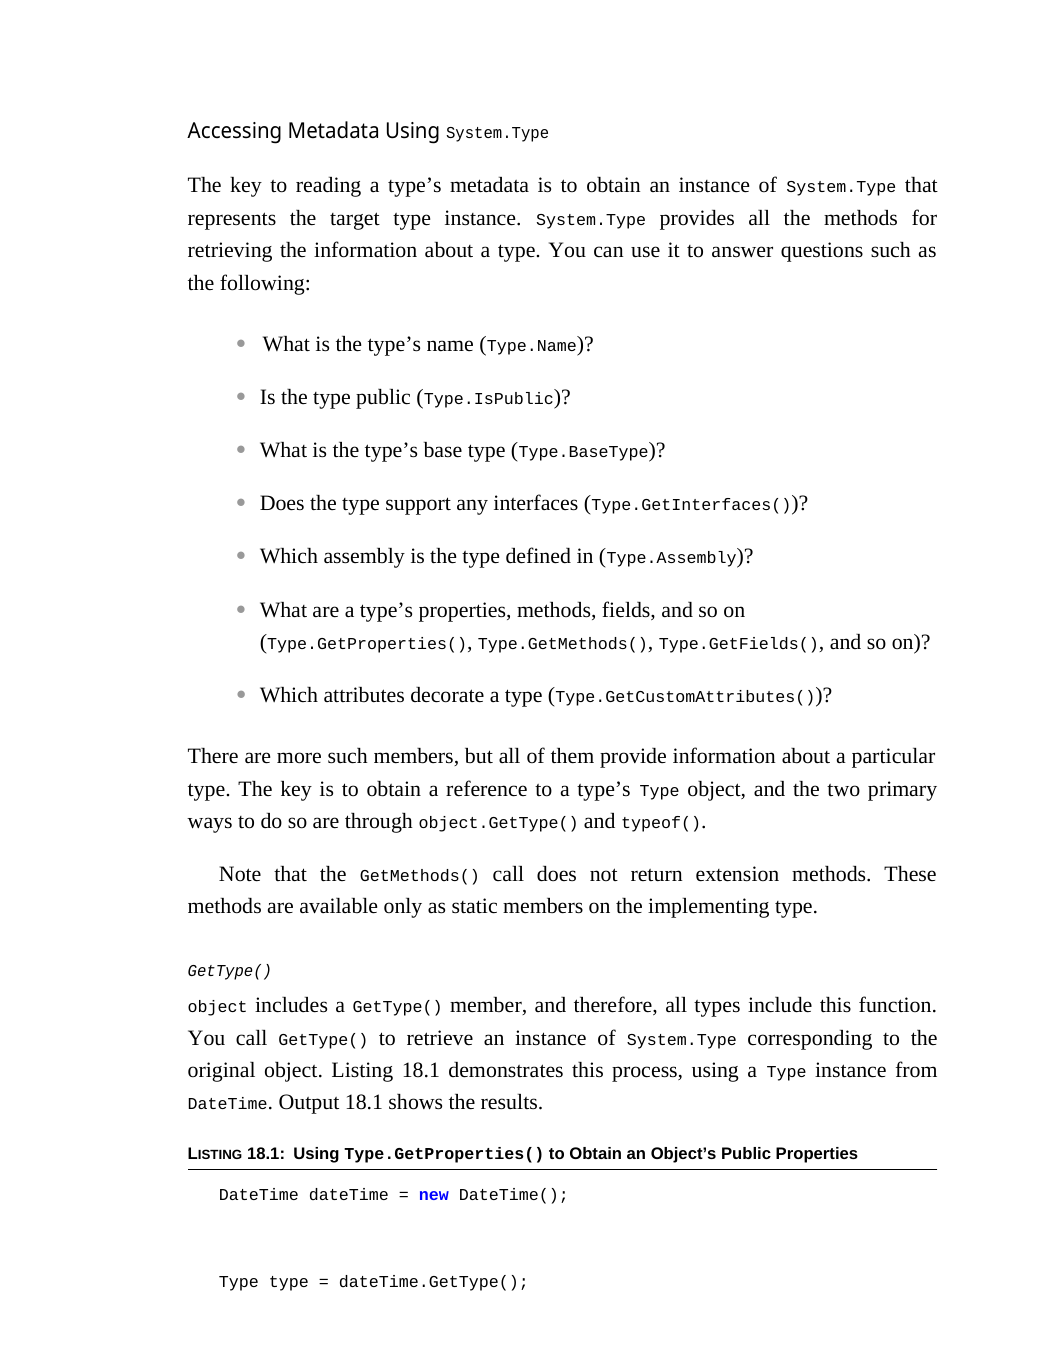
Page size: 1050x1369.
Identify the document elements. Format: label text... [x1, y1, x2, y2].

text What is the type’s base type (Type.BaseType)? [237, 430, 937, 462]
text Which attributes decorate a type (Type.GetCustomAttributes())? [237, 675, 937, 707]
text Does the type support any interfaces (Type.GetInterfaces())? [237, 483, 937, 516]
text DateTime dateTime = new DateTime(); [219, 1182, 937, 1205]
text What are a type’s properties, methods, fields, and so on (Type.GetProperties(), Type.GetMethods(), Type.GetFields(), and so on)? [237, 589, 937, 654]
text Accessing Metadata Using System.Type [187, 112, 937, 145]
text What is the type’s name (Type.Name)? [237, 324, 937, 356]
text object includes a GetType() member, and therefore, all types include this function. You call GetType() to retrieve an instance of System.Type corresponding to the original object. Listing 18.1 demonstrates this process, using a Type instance from DateTime. Output 18.1 shows the results. [187, 985, 937, 1114]
text Listing 18.1: Using Type.GetProperties() to Obtain an Object’s Public Properties [187, 1139, 937, 1170]
text Type type = dateTime.GetType(); [219, 1270, 937, 1293]
text The key to reading a type’s metadata is to obtain an instance of System.Type that represents the target type instance. System.Type provides all the methods for retrieving the information about a type. You can use it to answer questions such as the following: [187, 166, 937, 295]
text There are more such members, but all of them provide information about a particular type. The key is to obtain a reference to a type’s Type object, and the two primary ways to do so are through object.GetType() and typeof(). [187, 736, 937, 833]
text Note that the GetMethods() call does not return extension methods. These methods are available only as static members on the implementing type. [187, 854, 937, 919]
text GetType() [187, 950, 937, 981]
text Which assembly is the type defined in (Type.Assembly)? [237, 536, 937, 569]
text Is the type public (Type.IsPublic)? [237, 377, 937, 409]
